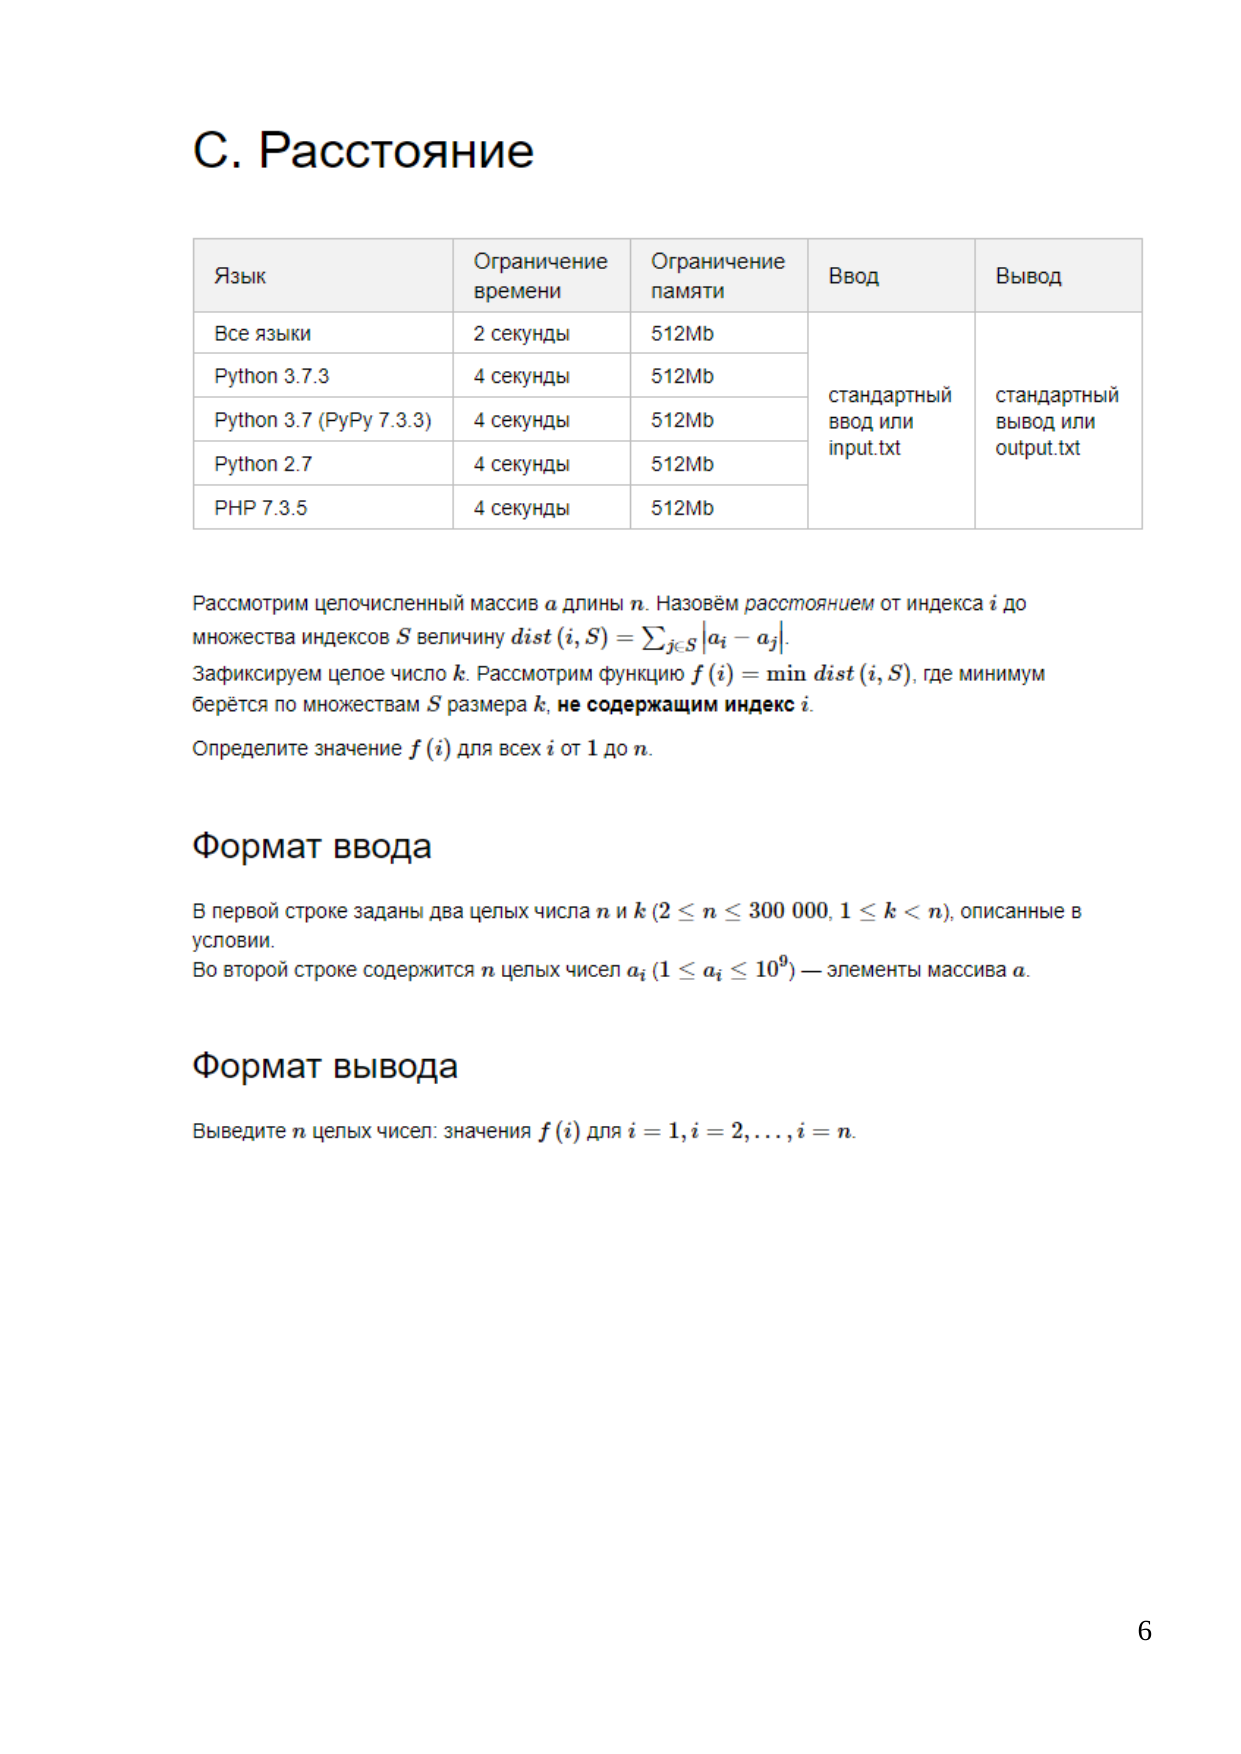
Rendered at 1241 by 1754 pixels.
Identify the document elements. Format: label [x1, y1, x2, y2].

picture [177, 118, 1152, 1169]
